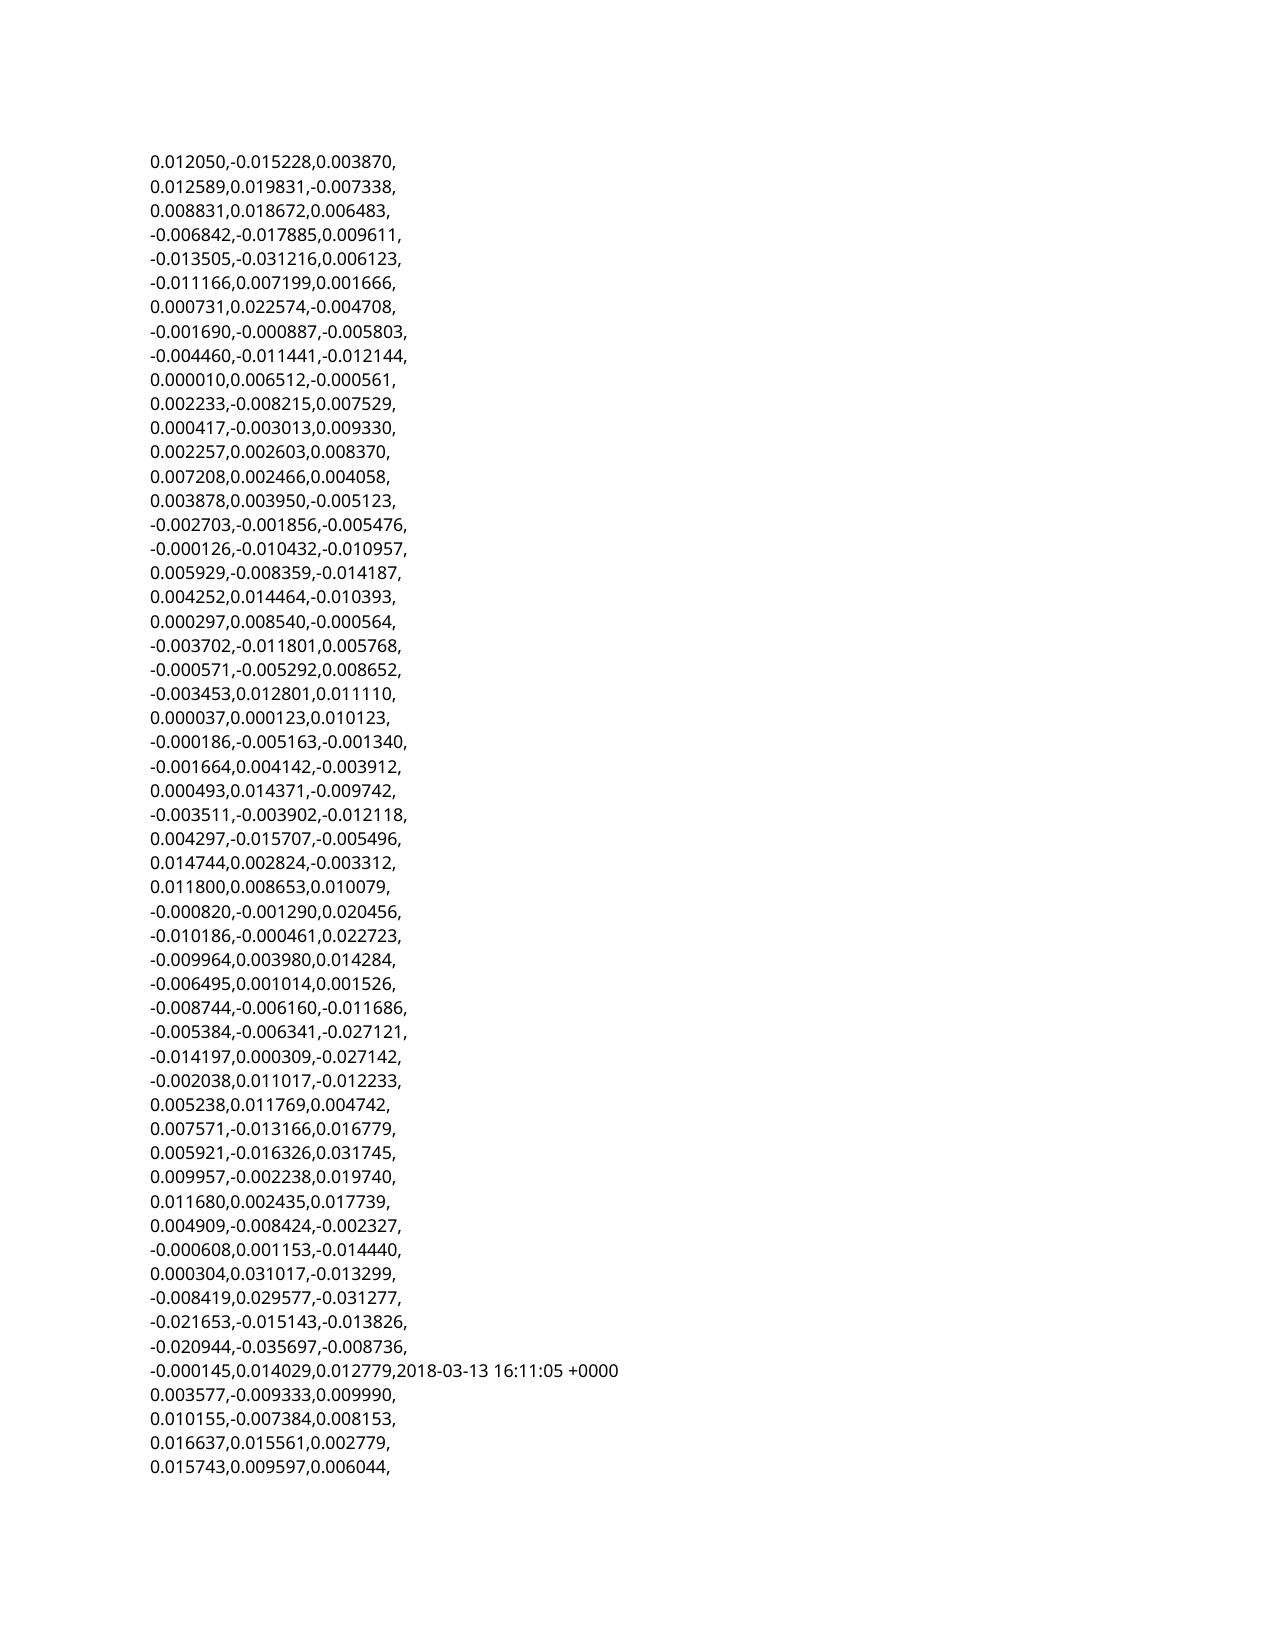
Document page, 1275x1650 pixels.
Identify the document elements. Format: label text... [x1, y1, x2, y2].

text 0.000297,0.008540,-0.000564, [150, 609, 1125, 633]
text 0.004297,-0.015707,-0.005496, [150, 827, 1125, 851]
text -0.005384,-0.006341,-0.027121, [150, 1020, 1125, 1044]
text 0.000037,0.000123,0.010123, [150, 706, 1125, 730]
text 0.009957,-0.002238,0.019740, [150, 1165, 1125, 1189]
text -0.002703,-0.001856,-0.005476, [150, 512, 1125, 537]
text -0.021653,-0.015143,-0.013826, [150, 1310, 1125, 1334]
text -0.020944,-0.035697,-0.008736, [150, 1334, 1125, 1358]
text 0.002233,-0.008215,0.007529, [150, 392, 1125, 416]
text 0.015743,0.009597,0.006044, [150, 1455, 1125, 1479]
text -0.008744,-0.006160,-0.011686, [150, 996, 1125, 1020]
text -0.009964,0.003980,0.014284, [150, 947, 1125, 972]
text 0.000493,0.014371,-0.009742, [150, 778, 1125, 802]
text 0.011800,0.008653,0.010079, [150, 875, 1125, 899]
text 0.012050,-0.015228,0.003870, [150, 150, 1125, 174]
text -0.010186,-0.000461,0.022723, [150, 923, 1125, 947]
text -0.000820,-0.001290,0.020456, [150, 899, 1125, 923]
text 0.011680,0.002435,0.017739, [150, 1189, 1125, 1213]
text 0.014744,0.002824,-0.003312, [150, 851, 1125, 875]
text 0.002257,0.002603,0.008370, [150, 440, 1125, 464]
text -0.014197,0.000309,-0.027142, [150, 1044, 1125, 1068]
text -0.000571,-0.005292,0.008652, [150, 657, 1125, 682]
text 0.000731,0.022574,-0.004708, [150, 295, 1125, 319]
text -0.002038,0.011017,-0.012233, [150, 1068, 1125, 1092]
text 0.000304,0.031017,-0.013299, [150, 1262, 1125, 1286]
text 0.005929,-0.008359,-0.014187, [150, 561, 1125, 585]
text -0.013505,-0.031216,0.006123, [150, 247, 1125, 271]
text 0.000417,-0.003013,0.009330, [150, 416, 1125, 440]
text -0.001664,0.004142,-0.003912, [150, 754, 1125, 778]
text 0.007571,-0.013166,0.016779, [150, 1117, 1125, 1141]
text -0.000126,-0.010432,-0.010957, [150, 537, 1125, 561]
text -0.001690,-0.000887,-0.005803, [150, 319, 1125, 343]
text 0.016637,0.015561,0.002779, [150, 1431, 1125, 1455]
text 0.010155,-0.007384,0.008153, [150, 1407, 1125, 1431]
text -0.006842,-0.017885,0.009611, [150, 222, 1125, 247]
text -0.000608,0.001153,-0.014440, [150, 1237, 1125, 1262]
text -0.004460,-0.011441,-0.012144, [150, 343, 1125, 367]
text 0.003878,0.003950,-0.005123, [150, 488, 1125, 512]
text 0.005921,-0.016326,0.031745, [150, 1141, 1125, 1165]
text -0.011166,0.007199,0.001666, [150, 271, 1125, 295]
text 0.012589,0.019831,-0.007338, [150, 174, 1125, 198]
text -0.000145,0.014029,0.012779,2018-03-13 16:11:05 +0000 [150, 1358, 1125, 1382]
text 0.000010,0.006512,-0.000561, [150, 367, 1125, 392]
text 0.007208,0.002466,0.004058, [150, 464, 1125, 488]
text 0.004909,-0.008424,-0.002327, [150, 1213, 1125, 1237]
text 0.005238,0.011769,0.004742, [150, 1092, 1125, 1117]
text -0.003702,-0.011801,0.005768, [150, 633, 1125, 657]
text 0.008831,0.018672,0.006483, [150, 198, 1125, 222]
text 0.003577,-0.009333,0.009990, [150, 1382, 1125, 1407]
text -0.000186,-0.005163,-0.001340, [150, 730, 1125, 754]
text -0.008419,0.029577,-0.031277, [150, 1286, 1125, 1310]
text -0.003511,-0.003902,-0.012118, [150, 802, 1125, 827]
text 0.004252,0.014464,-0.010393, [150, 585, 1125, 609]
text -0.003453,0.012801,0.011110, [150, 682, 1125, 706]
text -0.006495,0.001014,0.001526, [150, 972, 1125, 996]
